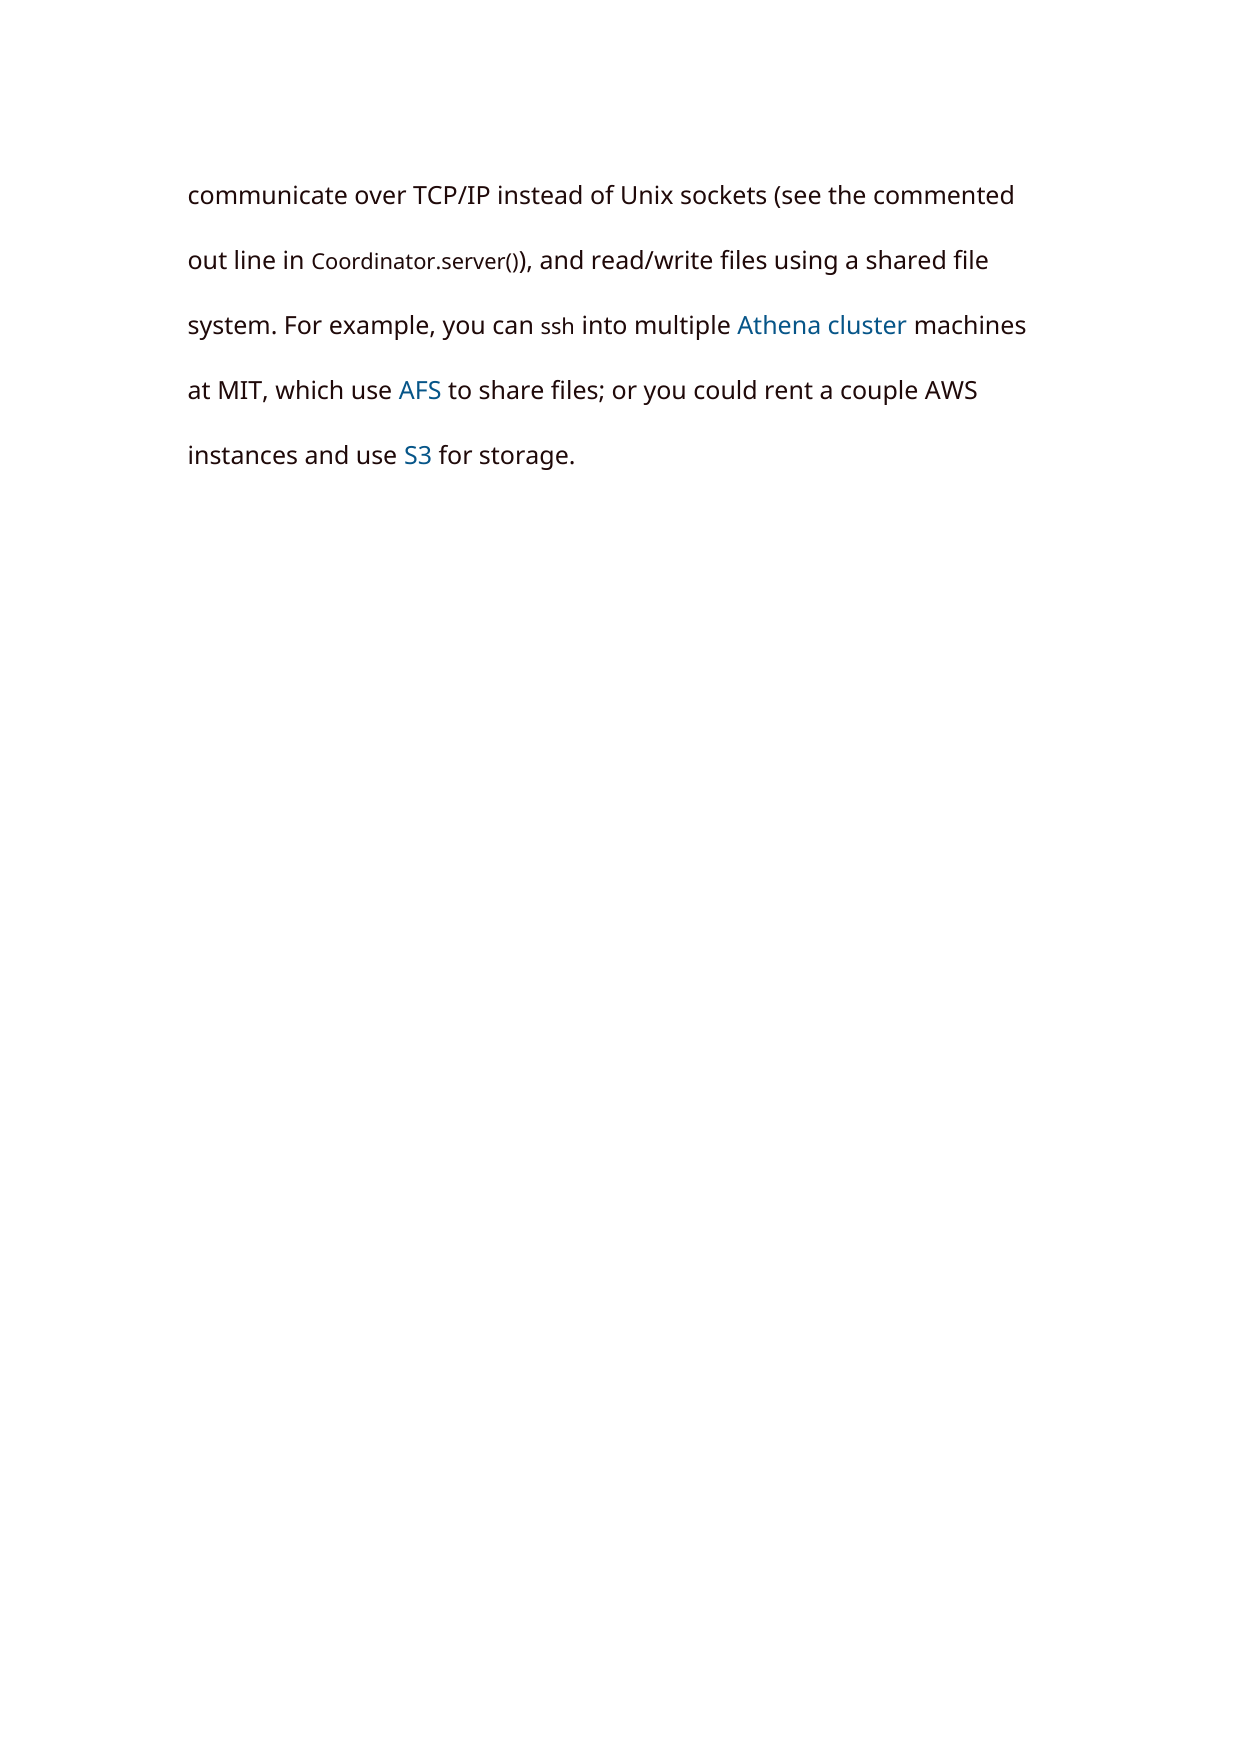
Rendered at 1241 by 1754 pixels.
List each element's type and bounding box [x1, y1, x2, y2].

text [187, 162, 1053, 487]
